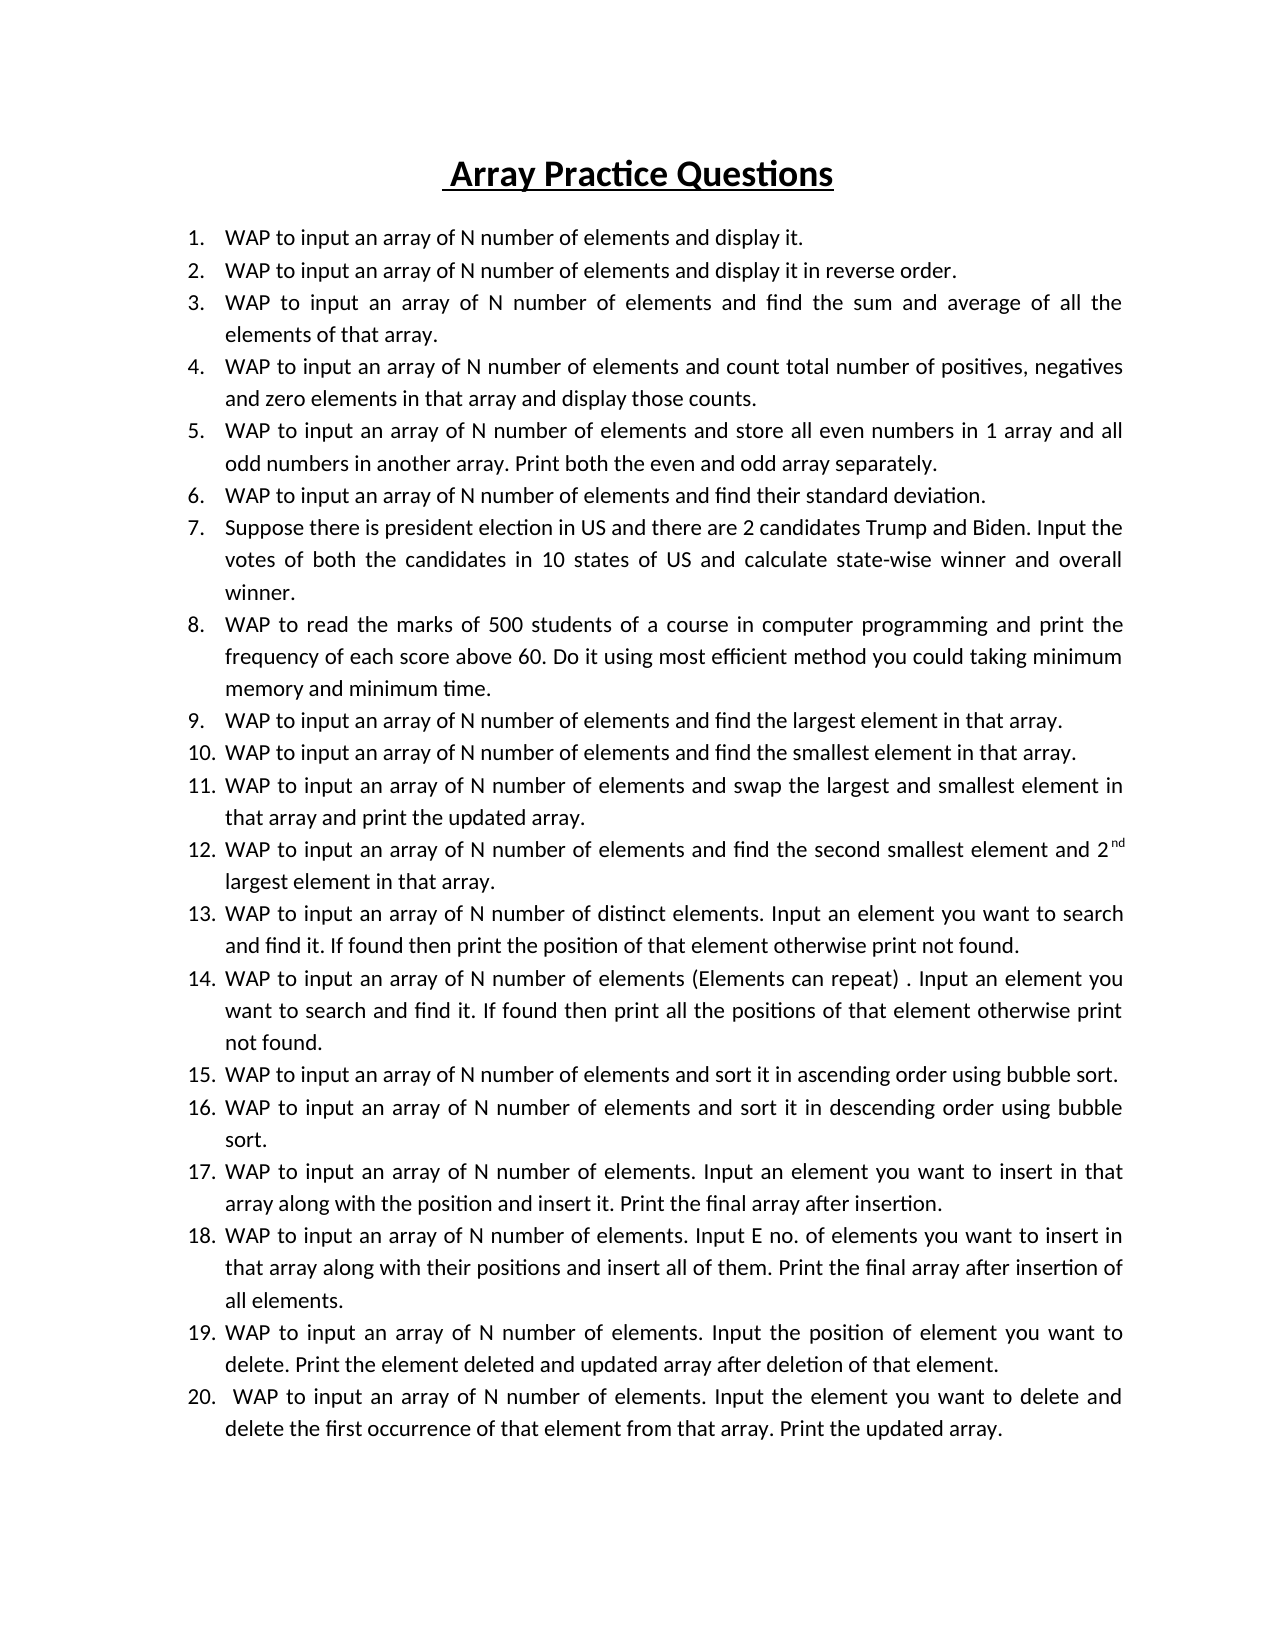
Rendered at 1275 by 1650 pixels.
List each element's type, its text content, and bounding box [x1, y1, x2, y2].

list WAP to input an array of N number of elements and find the sum and average of all the elements of that array. [187, 288, 1125, 348]
list WAP to input an array of N number of elements. Input E no. of elements you want to insert in that array along with their positions and insert all of them. Print the final array after insertion of all elements. [187, 1221, 1125, 1314]
list WAP to input an array of N number of elements and find the second smallest element and 2nd largest element in that array. [187, 835, 1125, 895]
list Suppose there is president election in US and there are 2 candidates Trump and Biden. Input the votes of both the candidates in 10 states of US and calculate state-wise winner and overall winner. [187, 513, 1125, 606]
list WAP to input an array of N number of elements and find the largest element in that array. [187, 706, 1125, 734]
text Array Practice Questions [150, 150, 1125, 196]
list WAP to input an array of N number of elements. Input the element you want to delete and delete the first occurrence of that element from that array. Print the updated array. [187, 1382, 1125, 1442]
list WAP to input an array of N number of elements and display it in reverse order. [187, 256, 1125, 284]
list WAP to input an array of N number of elements and count total number of positives, negatives and zero elements in that array and display those counts. [187, 352, 1125, 412]
list WAP to input an array of N number of elements and display it. [187, 223, 1125, 252]
list WAP to input an array of N number of elements and store all even numbers in 1 array and all odd numbers in another array. Print both the even and odd array separately. [187, 417, 1125, 477]
list WAP to input an array of N number of elements and swap the largest and smallest element in that array and print the updated array. [187, 771, 1125, 831]
list WAP to input an array of N number of elements and sort it in ascending order using bubble sort. [187, 1060, 1125, 1088]
list WAP to input an array of N number of elements. Input an element you want to insert in that array along with the position and insert it. Print the final array after insertion. [187, 1157, 1125, 1217]
list WAP to input an array of N number of distinct elements. Input an element you want to search and find it. If found then print the position of that element otherwise print not found. [187, 899, 1125, 960]
list WAP to input an array of N number of elements and find their standard deviation. [187, 481, 1125, 509]
list WAP to input an array of N number of elements and find the smallest element in that array. [187, 738, 1125, 767]
list WAP to input an array of N number of elements. Input the position of element you want to delete. Print the element deleted and updated array after deletion of that element. [187, 1318, 1125, 1378]
list WAP to input an array of N number of elements and sort it in descending order using bubble sort. [187, 1093, 1125, 1153]
list WAP to read the marks of 500 students of a course in computer programming and print the frequency of each score above 60. Do it using most efficient method you could taking minimum memory and minimum time. [187, 610, 1125, 702]
list WAP to input an array of N number of elements (Elements can repeat) . Input an element you want to search and find it. If found then print all the positions of that element otherwise print not found. [187, 964, 1125, 1056]
